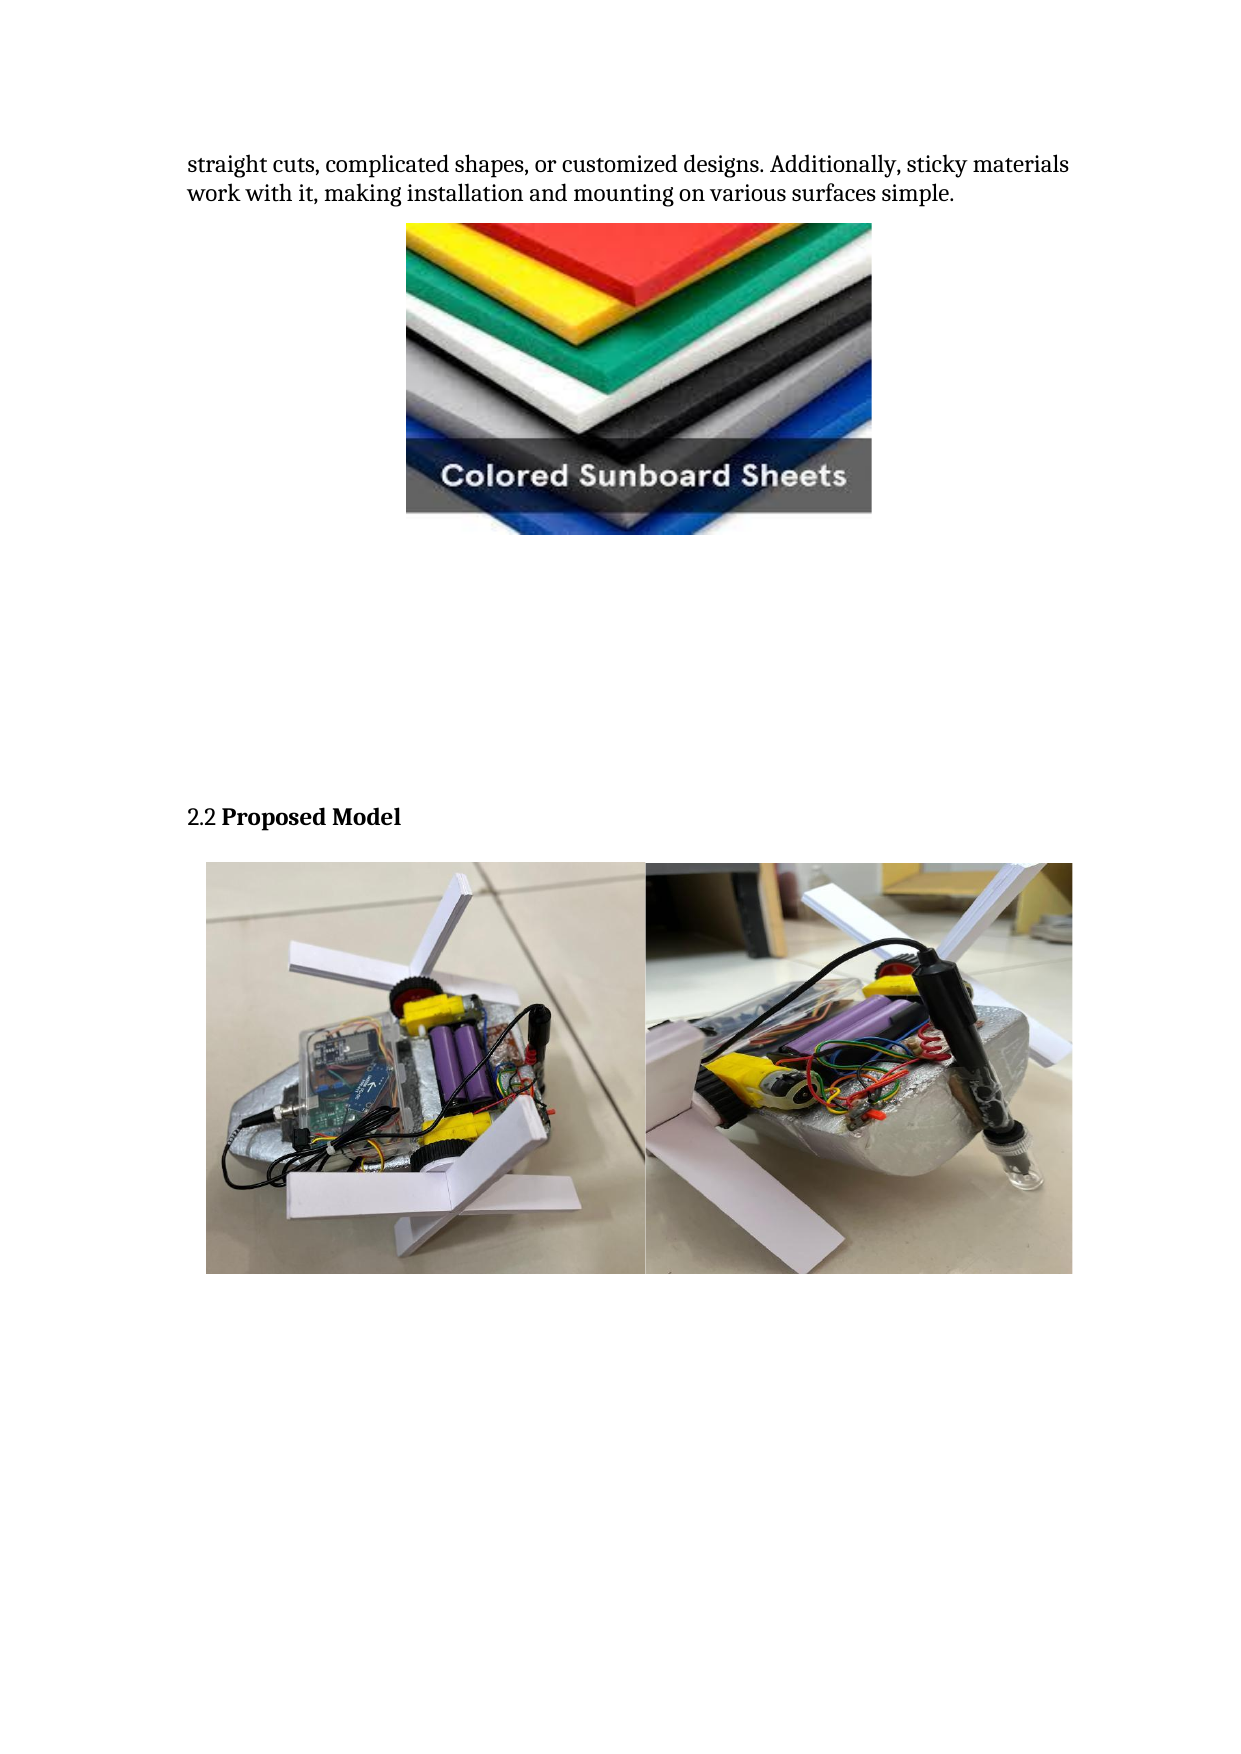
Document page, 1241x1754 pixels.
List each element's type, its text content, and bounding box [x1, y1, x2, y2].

text 2.2 Proposed Model [187, 802, 1127, 831]
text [187, 150, 1127, 207]
picture [406, 223, 872, 535]
picture [206, 862, 1073, 1274]
